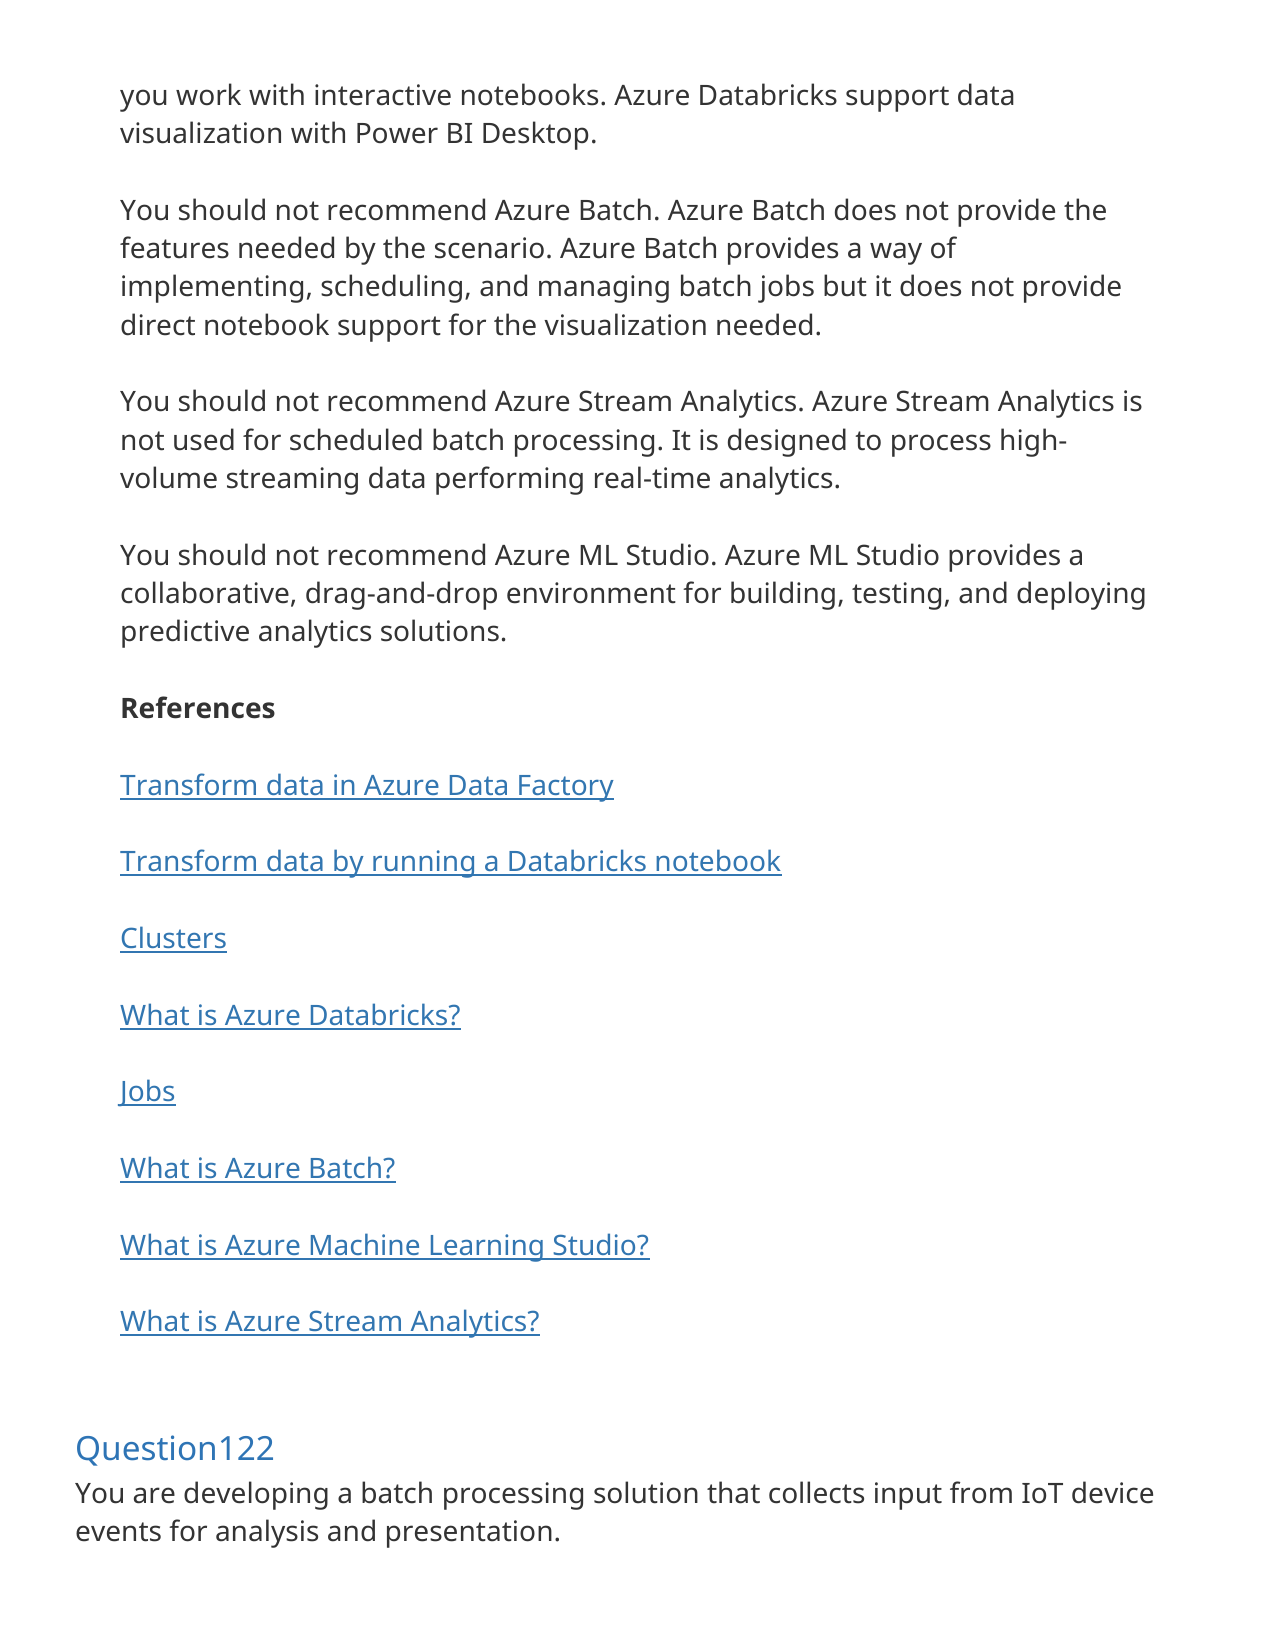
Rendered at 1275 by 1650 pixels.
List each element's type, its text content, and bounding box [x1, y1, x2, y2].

subtitle Question122 [75, 1424, 1200, 1470]
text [120, 75, 1155, 1340]
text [75, 1473, 1200, 1550]
